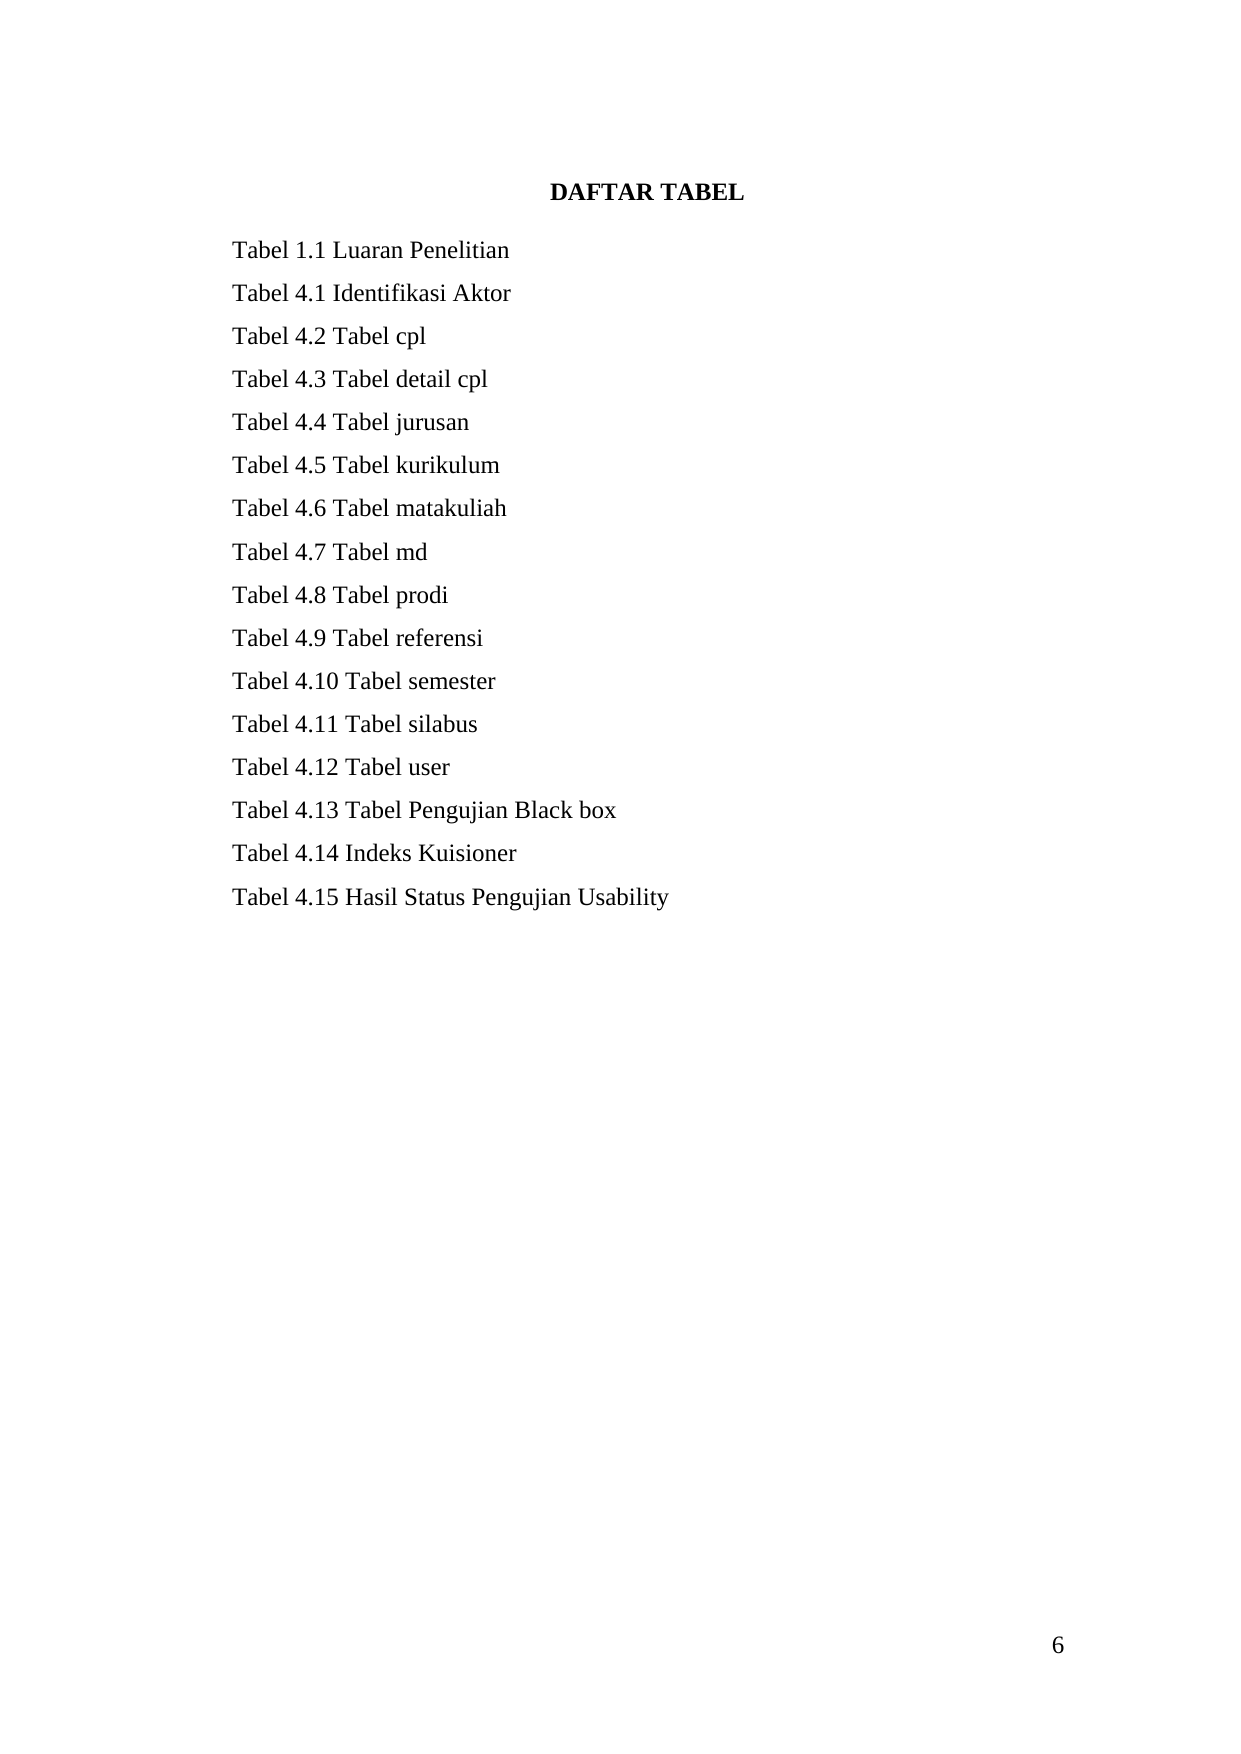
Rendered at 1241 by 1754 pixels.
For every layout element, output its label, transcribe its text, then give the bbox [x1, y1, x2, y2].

text Tabel 4.10 Tabel semester Error! Bookmark not defined. [232, 666, 1063, 695]
text Tabel 4.11 Tabel silabus Error! Bookmark not defined. [232, 709, 1063, 738]
text Tabel 4.12 Tabel user Error! Bookmark not defined. [232, 752, 1063, 781]
text Tabel 4.3 Tabel detail cpl Error! Bookmark not defined. [232, 364, 1063, 393]
text Tabel 1.1 Luaran Penelitian Error! Bookmark not defined. [232, 235, 1063, 263]
text Tabel 4.13 Tabel Pengujian Black box Error! Bookmark not defined. [232, 795, 1063, 824]
text Tabel 4.2 Tabel cpl Error! Bookmark not defined. [232, 321, 1063, 350]
text Tabel 4.6 Tabel matakuliah Error! Bookmark not defined. [232, 493, 1063, 522]
text Tabel 4.1 Identifikasi Aktor Error! Bookmark not defined. [232, 278, 1063, 307]
text Tabel 4.8 Tabel prodi Error! Bookmark not defined. [232, 580, 1063, 608]
text Tabel 4.5 Tabel kurikulum Error! Bookmark not defined. [232, 450, 1063, 479]
text Tabel 4.9 Tabel referensi Error! Bookmark not defined. [232, 623, 1063, 652]
subtitle DAFTAR TABEL [232, 177, 1063, 206]
text Tabel 4.4 Tabel jurusan Error! Bookmark not defined. [232, 407, 1063, 436]
text Tabel 4.15 Hasil Status Pengujian Usability Error! Bookmark not defined. [232, 882, 1063, 910]
text Tabel 4.7 Tabel md Error! Bookmark not defined. [232, 537, 1063, 565]
text Tabel 4.14 Indeks Kuisioner Error! Bookmark not defined. [232, 838, 1063, 867]
